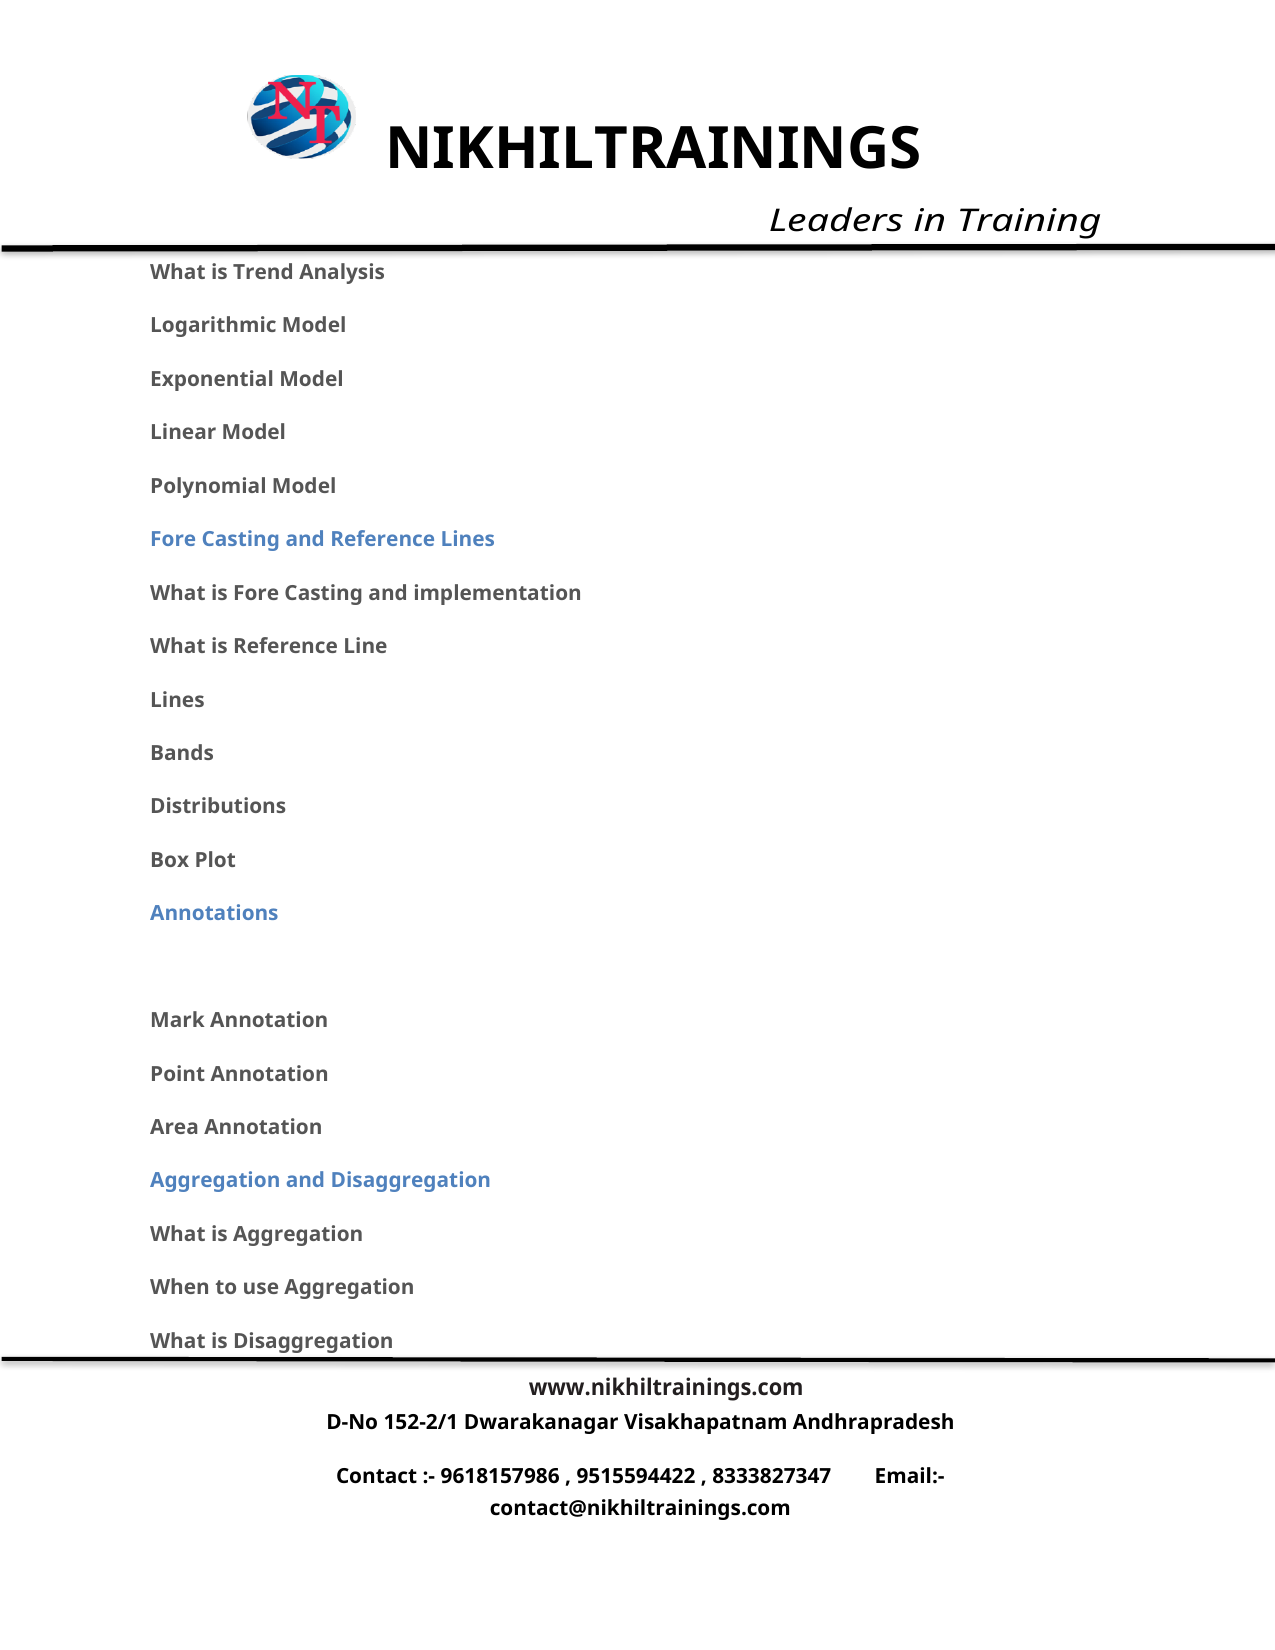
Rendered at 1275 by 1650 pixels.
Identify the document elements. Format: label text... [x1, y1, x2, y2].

picture [215, 75, 386, 169]
subtitle Aggregation and Disaggregation [150, 1166, 1125, 1194]
subtitle Bands [150, 738, 1125, 767]
subtitle Exponential Model [150, 364, 1125, 392]
subtitle Distributions [150, 792, 1125, 820]
subtitle What is Fore Casting and implementation [150, 578, 1125, 606]
subtitle What is Reference Line [150, 631, 1125, 660]
subtitle What is Trend Analysis [150, 257, 1125, 286]
subtitle What is Disaggregation [150, 1326, 1125, 1354]
subtitle Box Plot [150, 845, 1125, 873]
subtitle Mark Annotation [150, 1005, 1125, 1034]
subtitle Linear Model [150, 417, 1125, 446]
subtitle When to use Aggregation [150, 1272, 1125, 1301]
subtitle Fore Casting and Reference Lines [150, 524, 1125, 553]
subtitle What is Aggregation [150, 1219, 1125, 1247]
subtitle Polynomial Model [150, 471, 1125, 499]
subtitle Lines [150, 685, 1125, 713]
subtitle Annotations [150, 898, 1125, 927]
subtitle Area Annotation [150, 1112, 1125, 1141]
subtitle Logarithmic Model [150, 311, 1125, 339]
subtitle Point Annotation [150, 1059, 1125, 1087]
